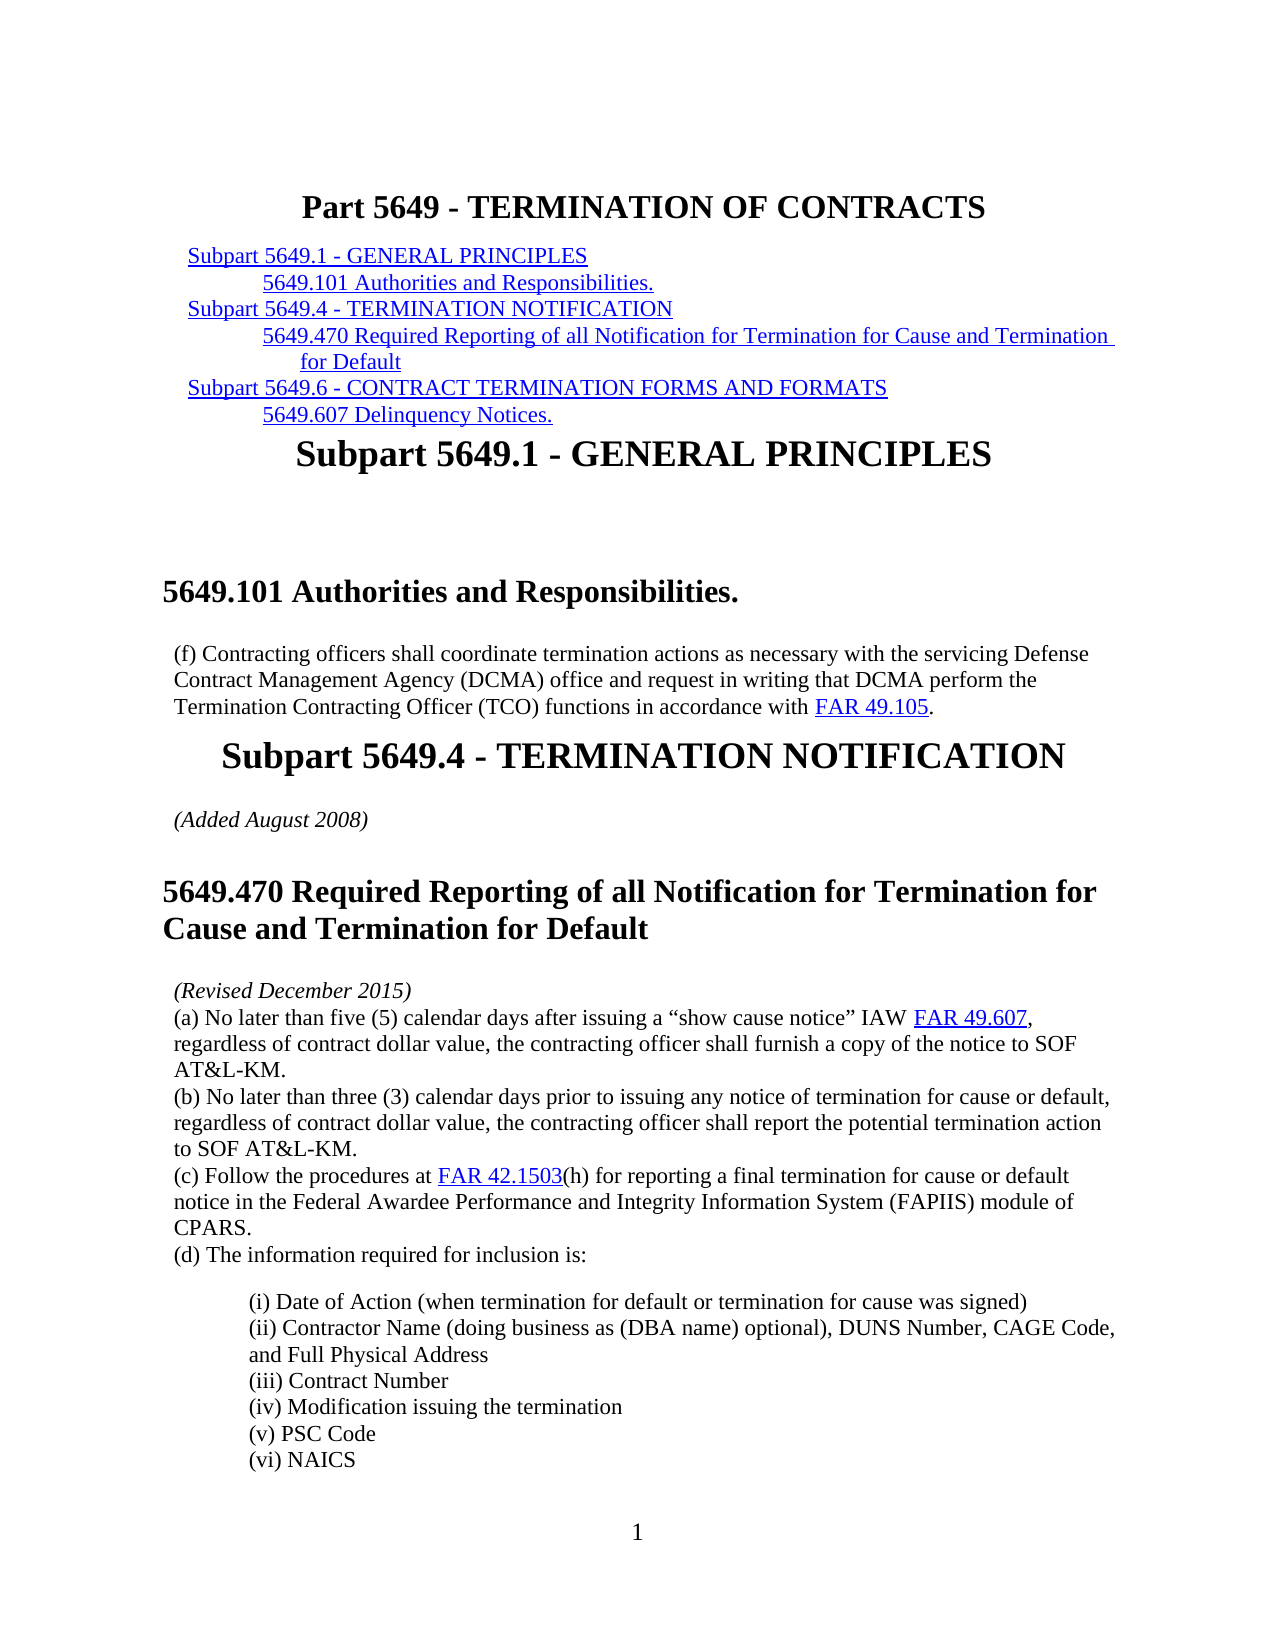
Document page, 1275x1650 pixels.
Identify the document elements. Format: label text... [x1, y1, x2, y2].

text 5649.470 Required Reporting of all Notification for Termination for Cause and Termination for Default [262, 322, 1125, 374]
text (iv) Modification issuing the termination [238, 1393, 1135, 1420]
text (v) PSC Code [238, 1420, 1135, 1446]
text 5649.101 Authorities and Responsibilities. [262, 269, 1125, 295]
text (Revised December 2015) [163, 967, 1135, 1004]
subtitle 5649.470 Required Reporting of all Notification for Termination for Cause and Termination for Default [162, 872, 1125, 946]
text 5649.607 Delinquency Notices. [262, 401, 1125, 427]
subtitle Part 5649 - TERMINATION OF CONTRACTS [162, 187, 1125, 226]
text (b) No later than three (3) calendar days prior to issuing any notice of termination for cause or default, regardless of contract dollar value, the contracting officer shall report the potential termination action to SOF AT&L-KM. [163, 1083, 1135, 1162]
text Subpart 5649.6 - CONTRACT TERMINATION FORMS AND FORMATS [187, 374, 1125, 401]
text (iii) Contract Number [238, 1367, 1135, 1393]
text (Added August 2008) [163, 796, 1135, 843]
subtitle Subpart 5649.1 - GENERAL PRINCIPLES [162, 431, 1125, 474]
text (d) The information required for inclusion is: [163, 1241, 1135, 1278]
text Subpart 5649.4 - TERMINATION NOTIFICATION [187, 295, 1125, 322]
text (f) Contracting officers shall coordinate termination actions as necessary with the servicing Defense Contract Management Agency (DCMA) office and request in writing that DCMA perform the Termination Contracting Officer (TCO) functions in accordance with FAR 49.105. [163, 630, 1135, 729]
subtitle 5649.101 Authorities and Responsibilities. [162, 572, 1125, 609]
text (a) No later than five (5) calendar days after issuing a “show cause notice” IAW FAR 49.607, regardless of contract dollar value, the contracting officer shall furnish a copy of the notice to SOF AT&L-KM. [163, 1004, 1135, 1083]
text (ii) Contractor Name (doing business as (DBA name) optional), DUNS Number, CAGE Code, and Full Physical Address [238, 1314, 1135, 1367]
text (c) Follow the procedures at FAR 42.1503(h) for reporting a final termination for cause or default notice in the Federal Awardee Performance and Integrity Information System (FAPIIS) module of CPARS. [163, 1162, 1135, 1241]
text (vi) NAICS [238, 1446, 1135, 1472]
text (i) Date of Action (when termination for default or termination for cause was signed) [238, 1278, 1135, 1314]
text Subpart 5649.1 - GENERAL PRINCIPLES [187, 243, 1125, 269]
subtitle Subpart 5649.4 - TERMINATION NOTIFICATION [162, 734, 1125, 777]
